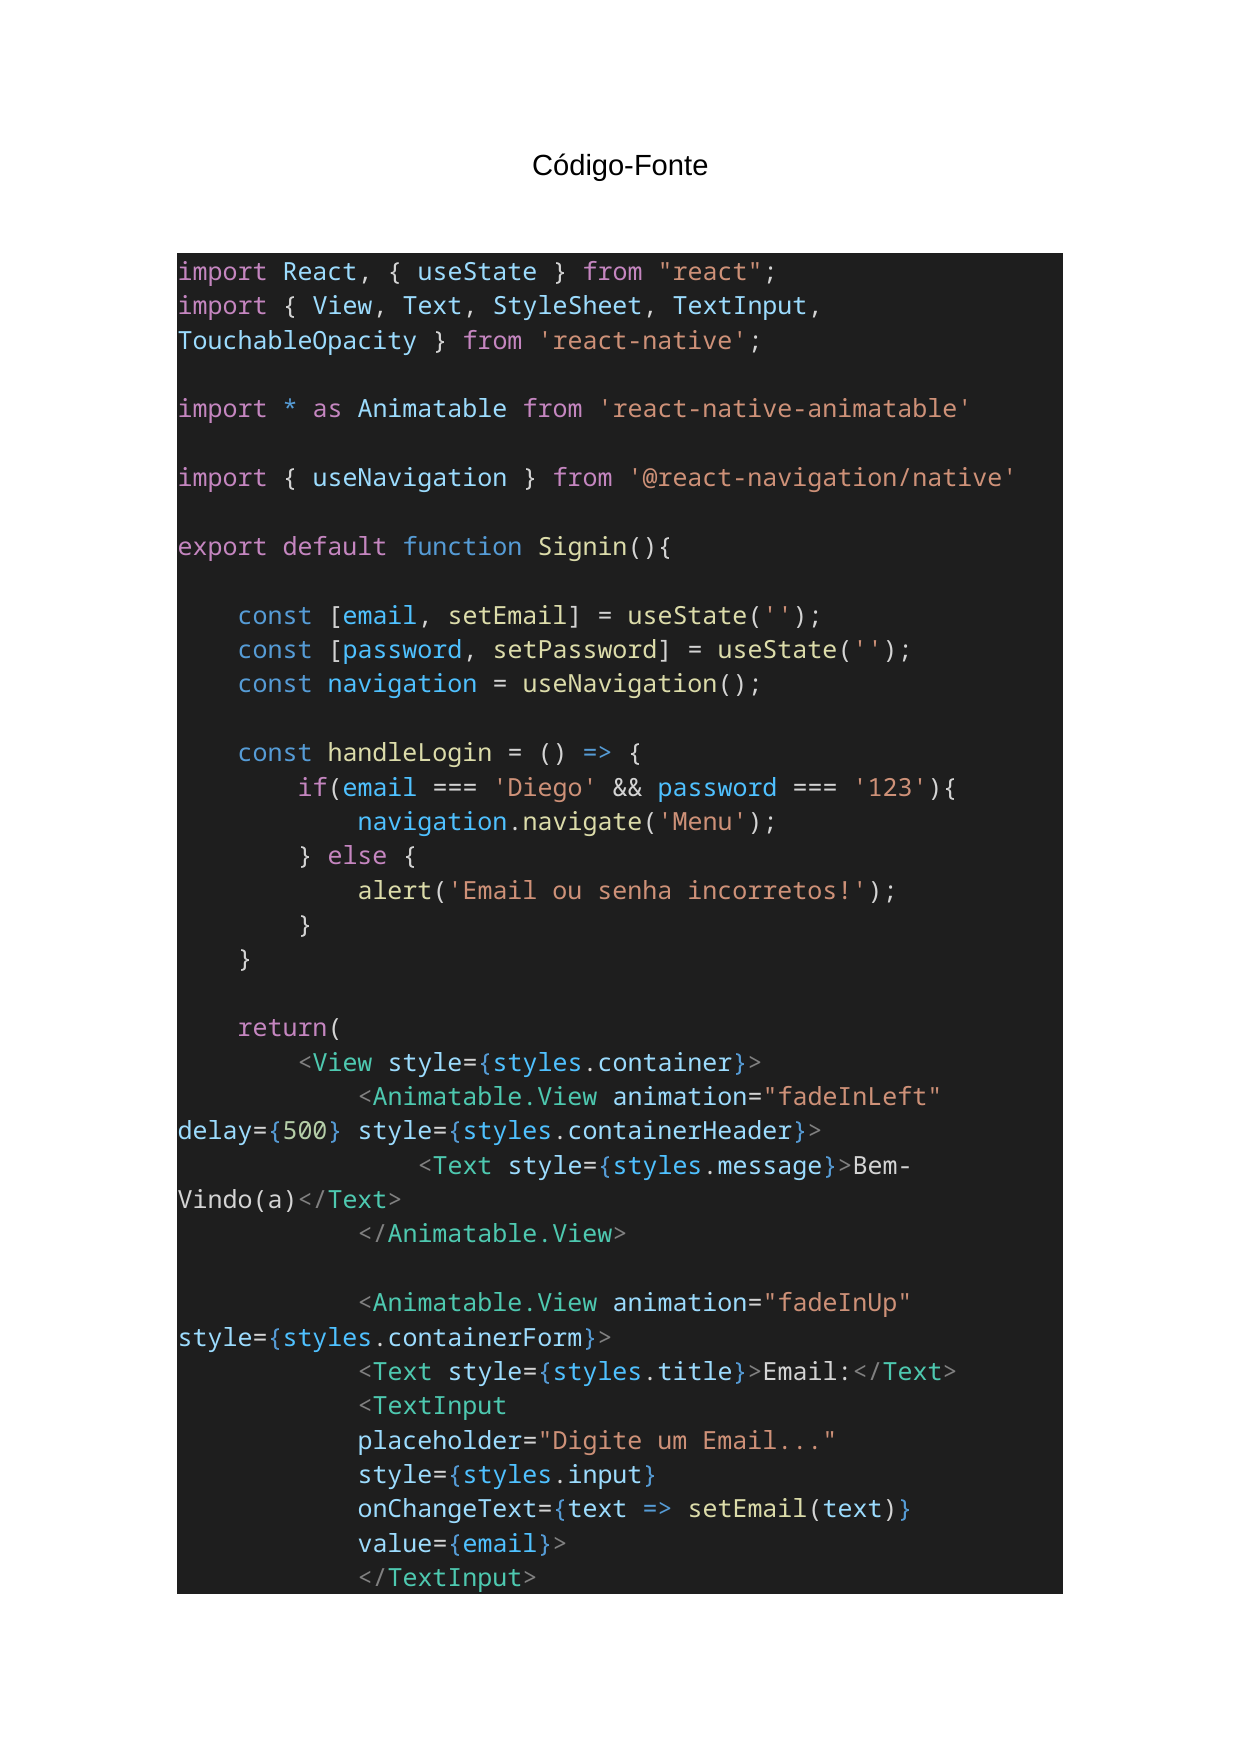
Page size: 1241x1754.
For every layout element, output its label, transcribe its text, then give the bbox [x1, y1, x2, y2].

text import * as Animatable from 'react-native-animatable' [177, 391, 1063, 425]
text } [177, 941, 1063, 975]
text navigation.navigate('Menu'); [177, 803, 1063, 838]
text placeholder="Digite um Email..." [177, 1422, 1063, 1456]
text <View style={styles.container}> [177, 1044, 1063, 1078]
text onChangeText={text => setEmail(text)} [177, 1491, 1063, 1525]
text return( [177, 1009, 1063, 1044]
text import React, { useState } from "react"; [177, 253, 1063, 288]
text import { View, Text, StyleSheet, TextInput, TouchableOpacity } from 'react-native'; [177, 288, 1063, 356]
text const handleLogin = () => { [177, 734, 1063, 769]
text import { useNavigation } from '@react-navigation/native' [177, 459, 1063, 494]
text alert('Email ou senha incorretos!'); [177, 872, 1063, 906]
text } [177, 906, 1063, 941]
text value={email}> [177, 1525, 1063, 1559]
text const [email, setEmail] = useState(''); [177, 597, 1063, 631]
text </TextInput> [177, 1559, 1063, 1594]
text const [password, setPassword] = useState(''); [177, 631, 1063, 666]
text Código-Fonte [177, 148, 1063, 181]
text </Animatable.View> [177, 1216, 1063, 1250]
text <Animatable.View animation="fadeInUp" style={styles.containerForm}> [177, 1284, 1063, 1353]
text <Text style={styles.message}>Bem-Vindo(a)</Text> [177, 1147, 1063, 1216]
text <TextInput [177, 1388, 1063, 1422]
text const navigation = useNavigation(); [177, 666, 1063, 700]
text <Text style={styles.title}>Email:</Text> [177, 1353, 1063, 1388]
text } else { [177, 838, 1063, 872]
text <Animatable.View animation="fadeInLeft" delay={500} style={styles.containerHeader}> [177, 1078, 1063, 1147]
text export default function Signin(){ [177, 528, 1063, 563]
text style={styles.input} [177, 1456, 1063, 1491]
text if(email === 'Diego' && password === '123'){ [177, 769, 1063, 803]
